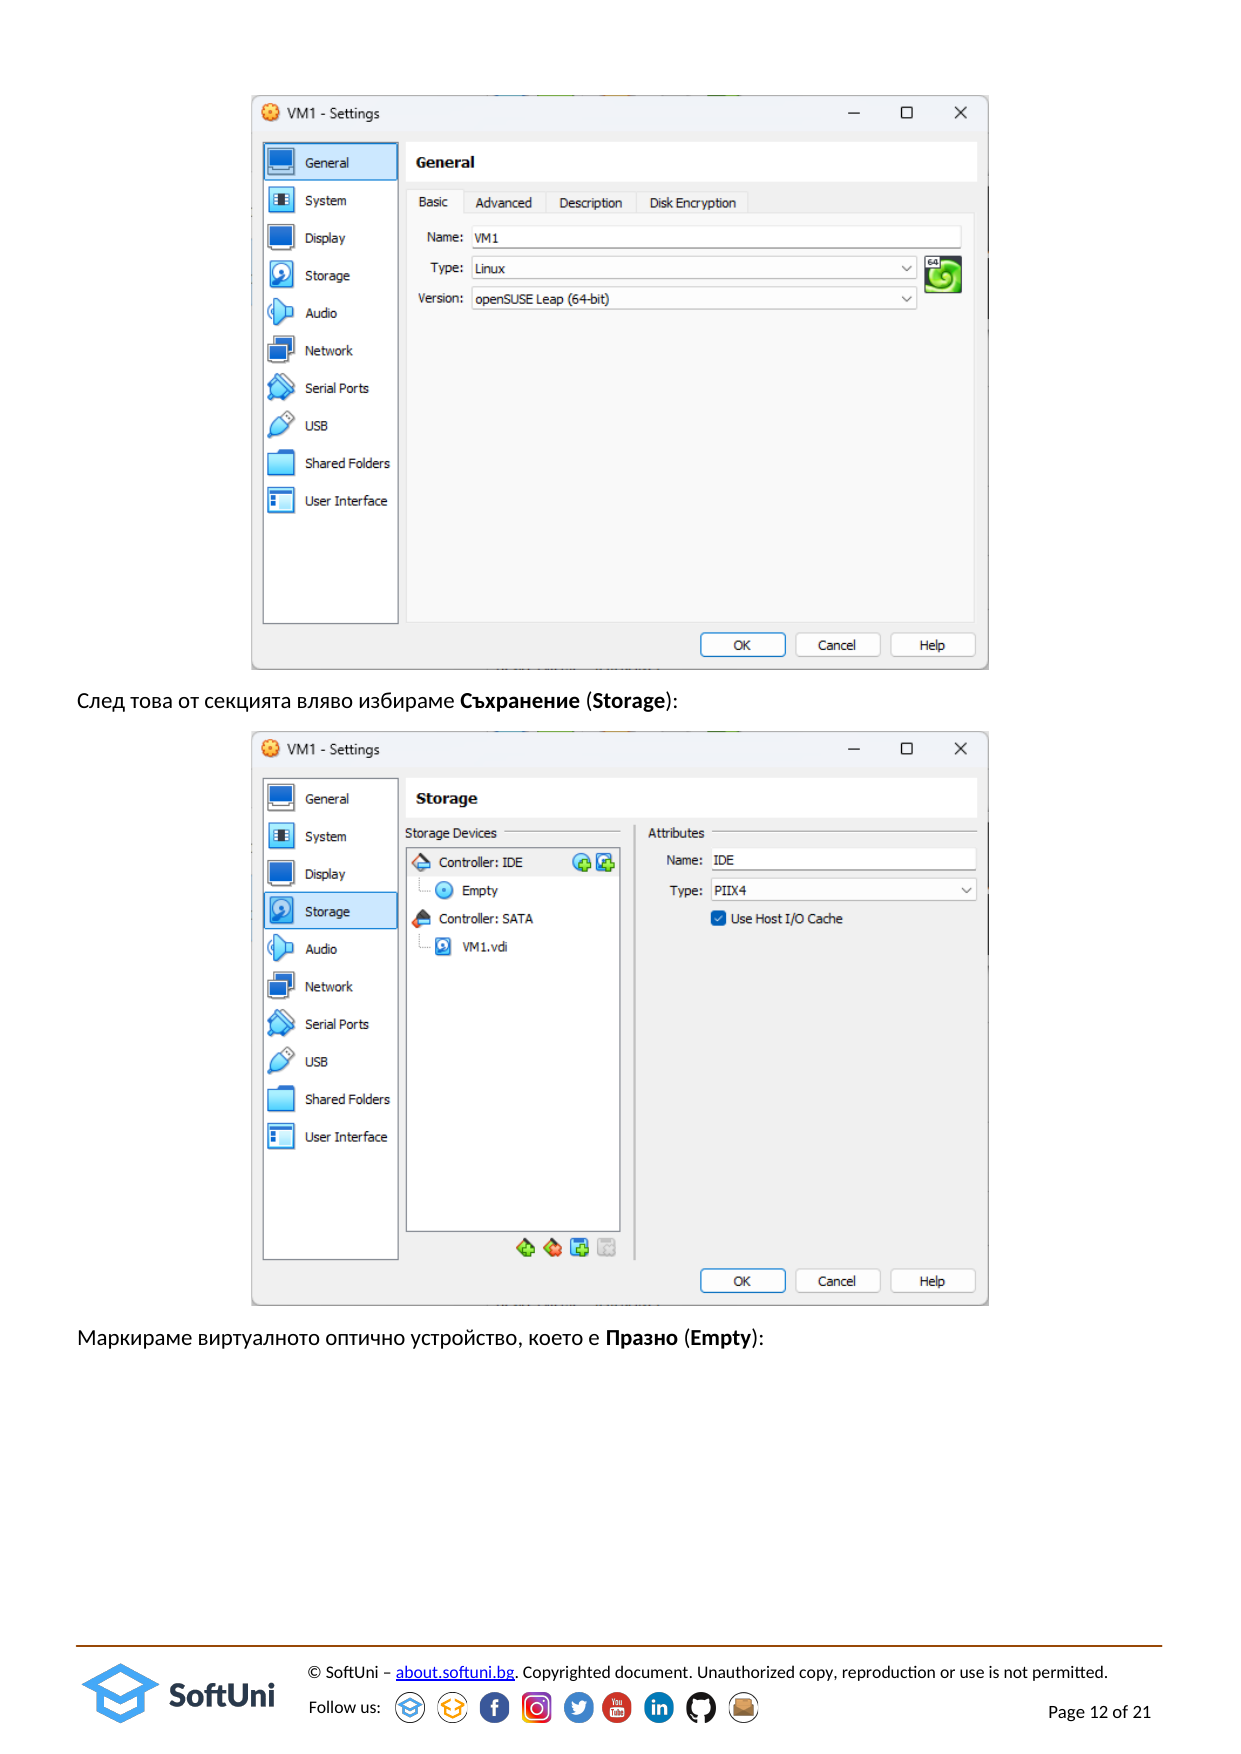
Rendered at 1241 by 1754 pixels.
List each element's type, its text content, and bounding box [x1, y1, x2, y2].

picture [665, 1692, 674, 1701]
picture [75, 1658, 281, 1729]
picture [479, 1692, 510, 1723]
picture [665, 1714, 674, 1723]
picture [437, 1692, 468, 1723]
text Маркираме виртуалното оптично устройство, което е Празно (Empty): [77, 1323, 1163, 1351]
picture [251, 731, 989, 1306]
picture [644, 1692, 653, 1701]
picture [564, 1692, 594, 1723]
picture [395, 1692, 425, 1723]
picture [522, 1692, 552, 1723]
picture [644, 1714, 653, 1723]
picture [658, 1705, 667, 1714]
picture [602, 1692, 632, 1723]
text След това от секцията вляво избираме Съхранение (Storage): [77, 687, 1163, 715]
picture [251, 95, 989, 670]
picture [686, 1692, 716, 1723]
picture [728, 1692, 759, 1723]
